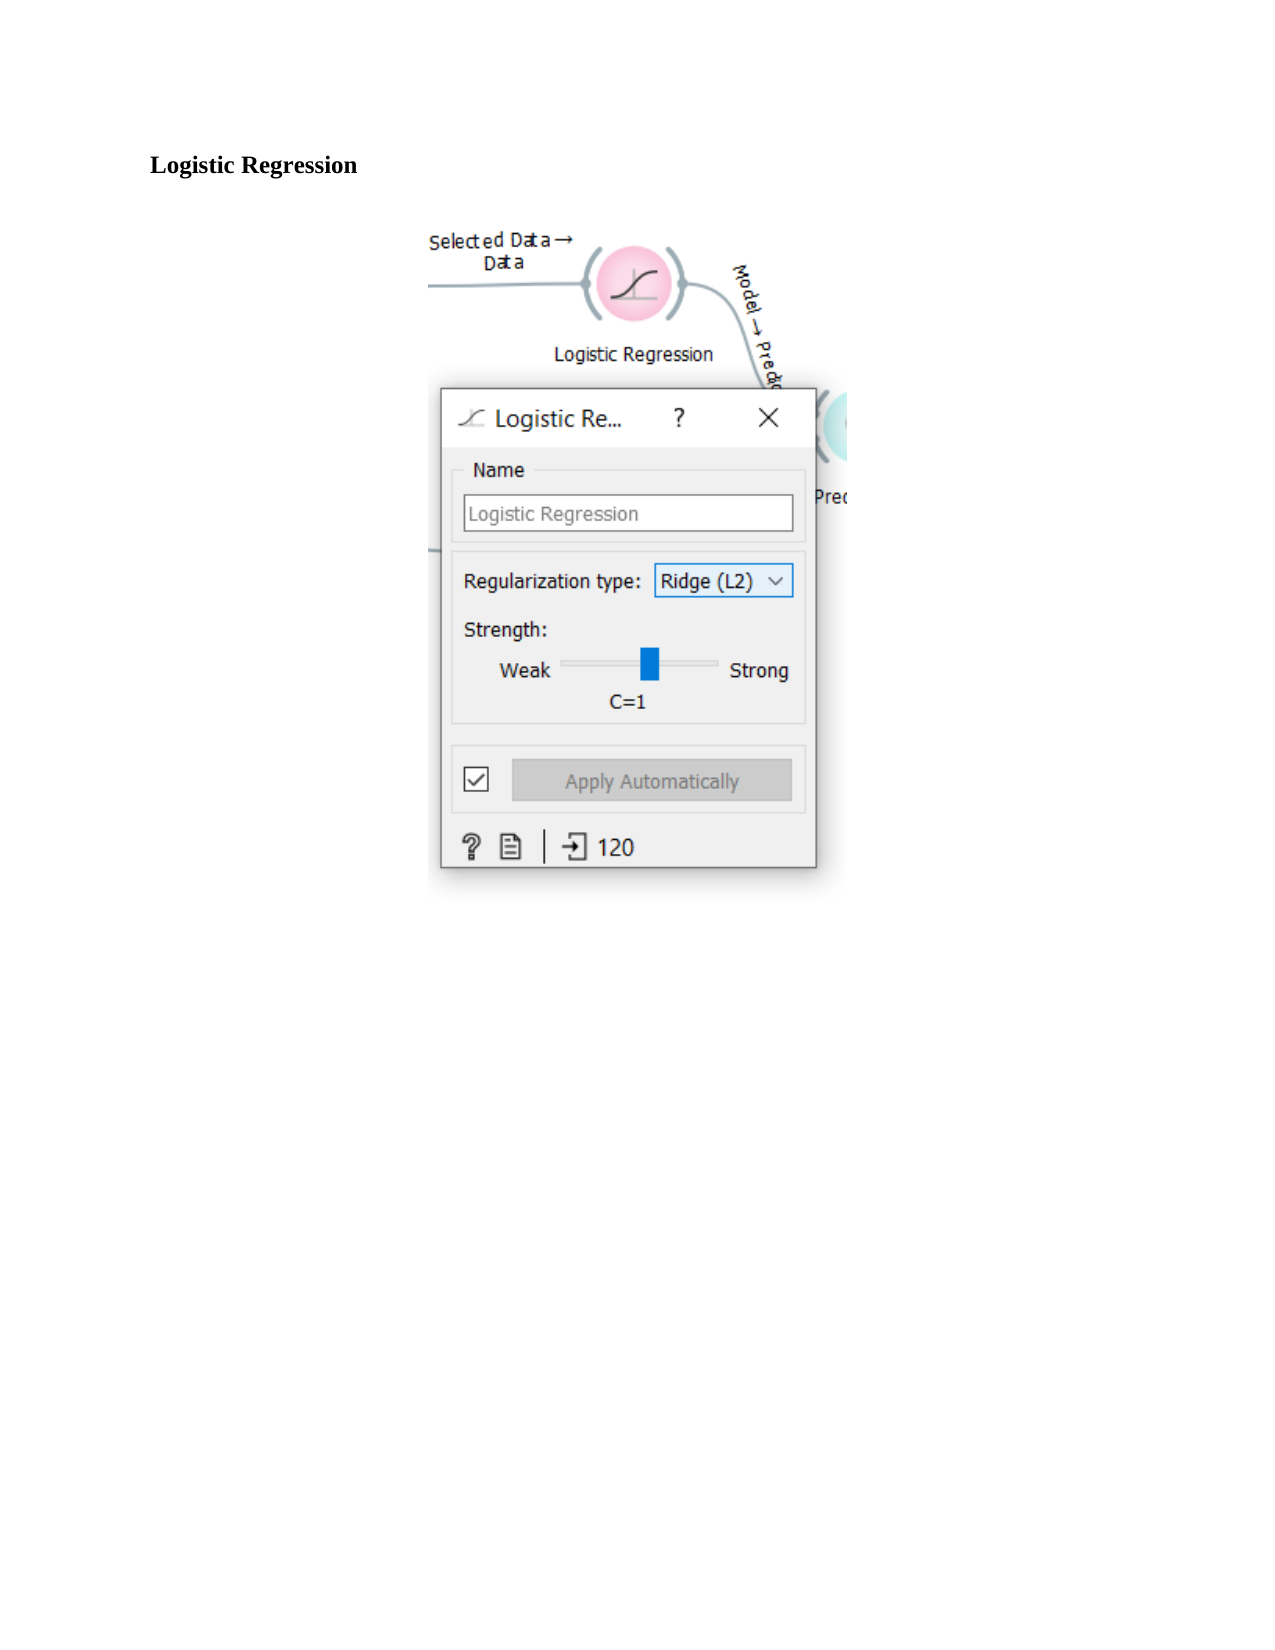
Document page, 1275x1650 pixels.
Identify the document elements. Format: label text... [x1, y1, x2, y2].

text Logistic Regression [150, 150, 1125, 179]
picture [428, 197, 847, 936]
